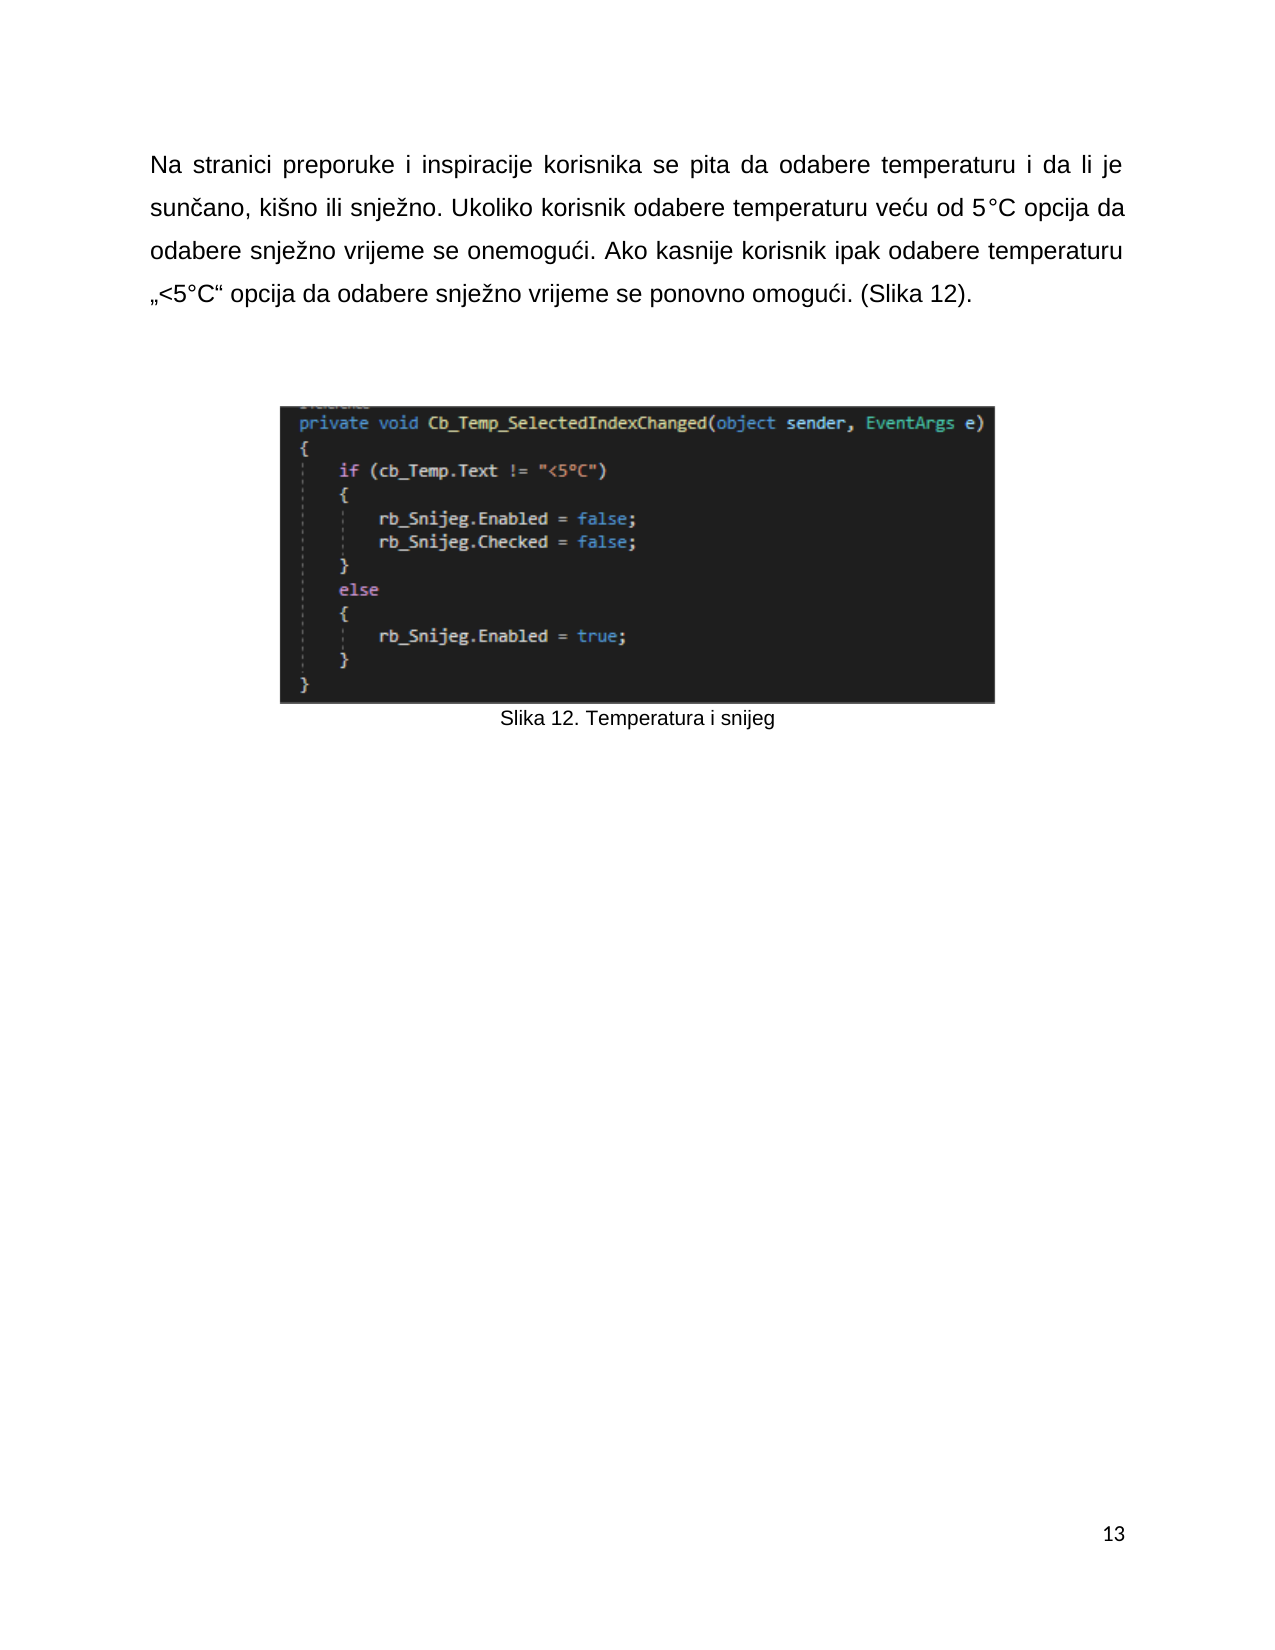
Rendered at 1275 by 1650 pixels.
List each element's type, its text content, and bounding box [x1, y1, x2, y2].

text Na stranici preporuke i inspiracije korisnika se pita da odabere temperaturu i da li je sunčano, kišno ili snježno. Ukoliko korisnik odabere temperaturu veću od 5°C opcija da odabere snježno vrijeme se onemogući. Ako kasnije korisnik ipak odabere temperaturu „<5°C“ opcija da odabere snježno vrijeme se ponovno omogući. (Slika 12). [150, 265, 1125, 308]
picture [279, 406, 996, 704]
text Na stranici preporuke i inspiracije korisnika se pita da odabere temperaturu i da li je sunčano, kišno ili snježno. Ukoliko korisnik odabere temperaturu veću od 5°C opcija da odabere snježno vrijeme se onemogući. Ako kasnije korisnik ipak odabere temperaturu „<5°C“ opcija da odabere snježno vrijeme se ponovno omogući. (Slika 12). [150, 150, 1125, 236]
